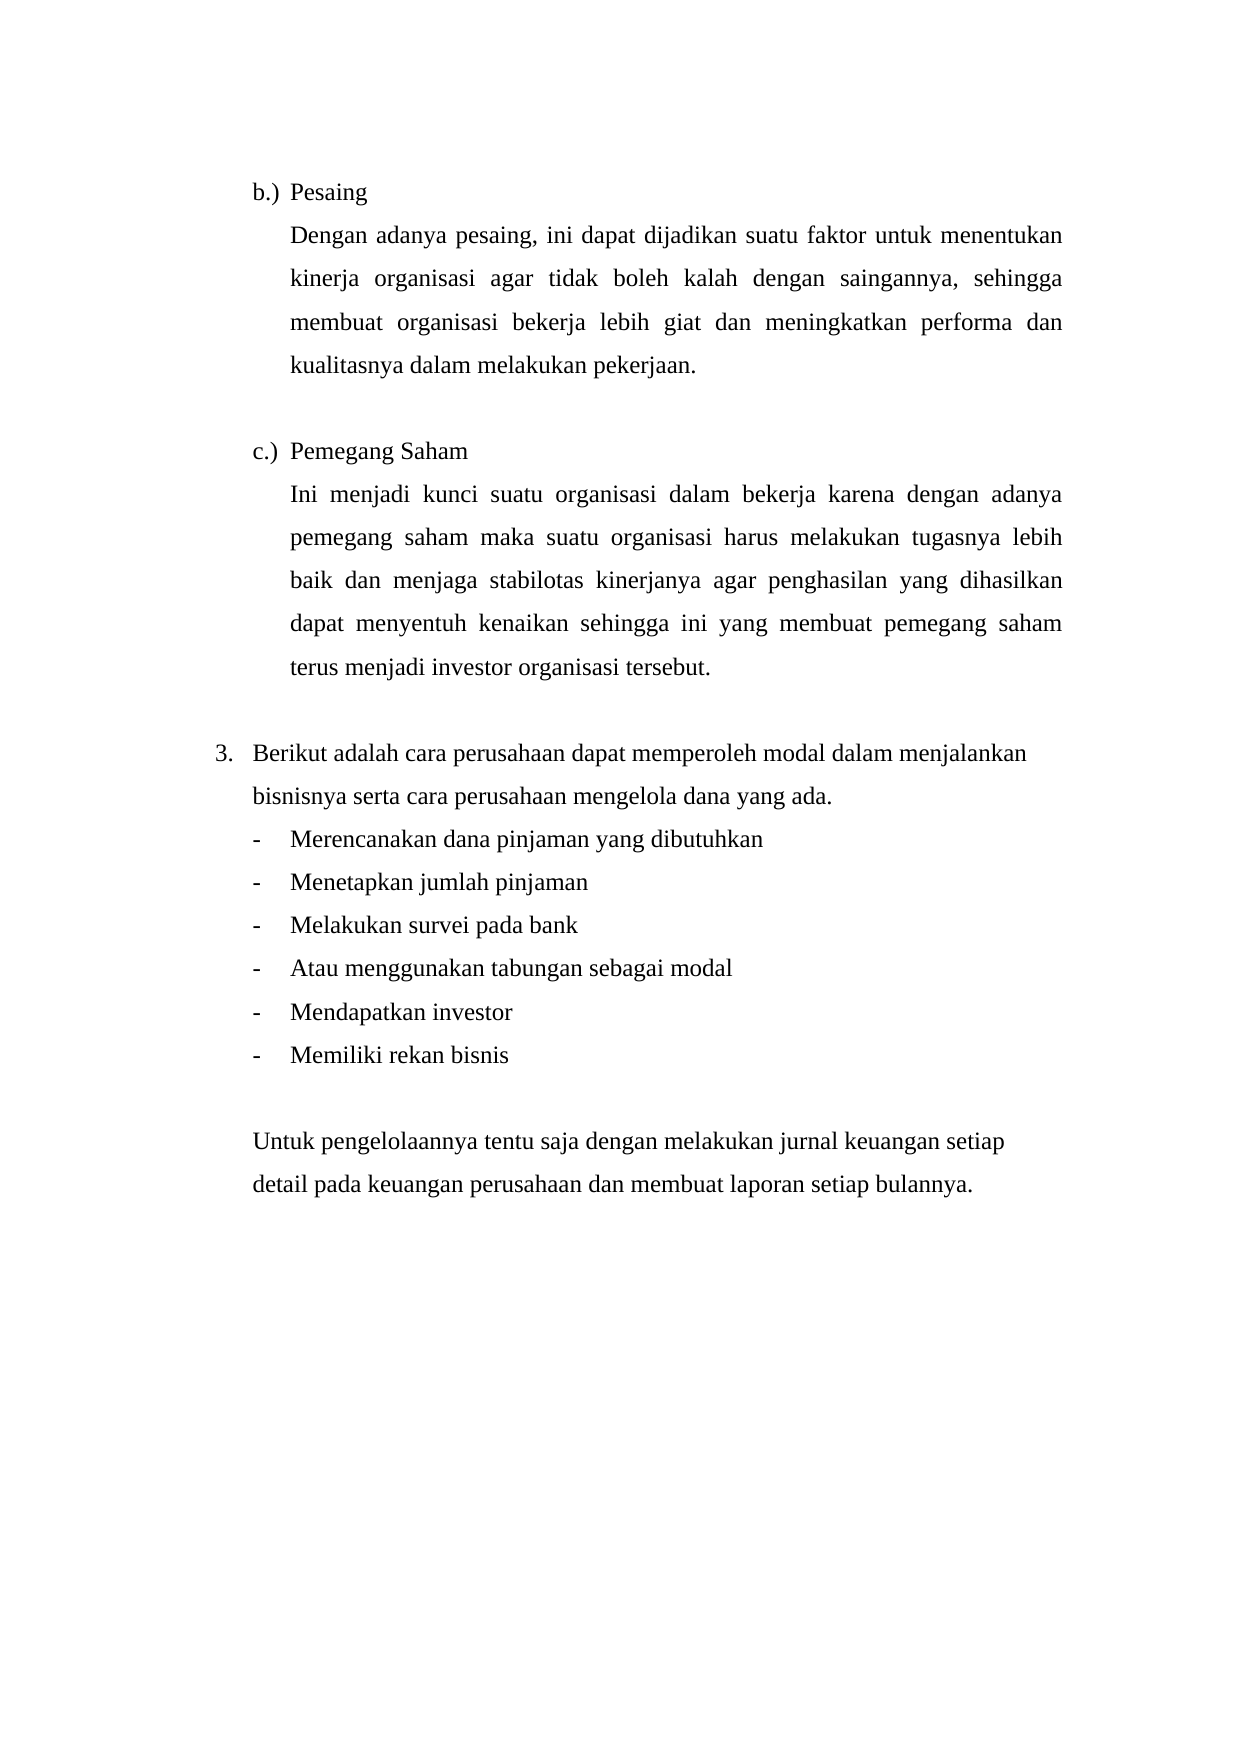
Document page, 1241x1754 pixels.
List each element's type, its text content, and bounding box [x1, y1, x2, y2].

list Menetapkan jumlah pinjaman [252, 867, 1063, 896]
list Berikut adalah cara perusahaan dapat memperoleh modal dalam menjalankan bisnisnya serta cara perusahaan mengelola dana yang ada. [215, 738, 1063, 810]
list Mendapatkan investor [252, 997, 1063, 1025]
list Ini menjadi kunci suatu organisasi dalam bekerja karena dengan adanya pemegang saham maka suatu organisasi harus melakukan tugasnya lebih baik dan menjaga stabilotas kinerjanya agar penghasilan yang dihasilkan dapat menyentuh kenaikan sehingga ini yang membuat pemegang saham terus menjadi investor organisasi tersebut. [290, 479, 1063, 680]
list Memiliki rekan bisnis [252, 1040, 1063, 1068]
text Dengan adanya pesaing, ini dapat dijadikan suatu faktor untuk menentukan kinerja organisasi agar tidak boleh kalah dengan saingannya, sehingga membuat organisasi bekerja lebih giat dan meningkatkan performa dan kualitasnya dalam melakukan pekerjaan. [290, 220, 1063, 378]
list Pesaing [252, 177, 1063, 206]
list Pemegang Saham [252, 436, 1063, 465]
list Merencanakan dana pinjaman yang dibutuhkan [252, 824, 1063, 853]
list Atau menggunakan tabungan sebagai modal [252, 953, 1063, 982]
list Melakukan survei pada bank [252, 910, 1063, 939]
text Untuk pengelolaannya tentu saja dengan melakukan jurnal keuangan setiap detail pada keuangan perusahaan dan membuat laporan setiap bulannya. [252, 1126, 1063, 1198]
